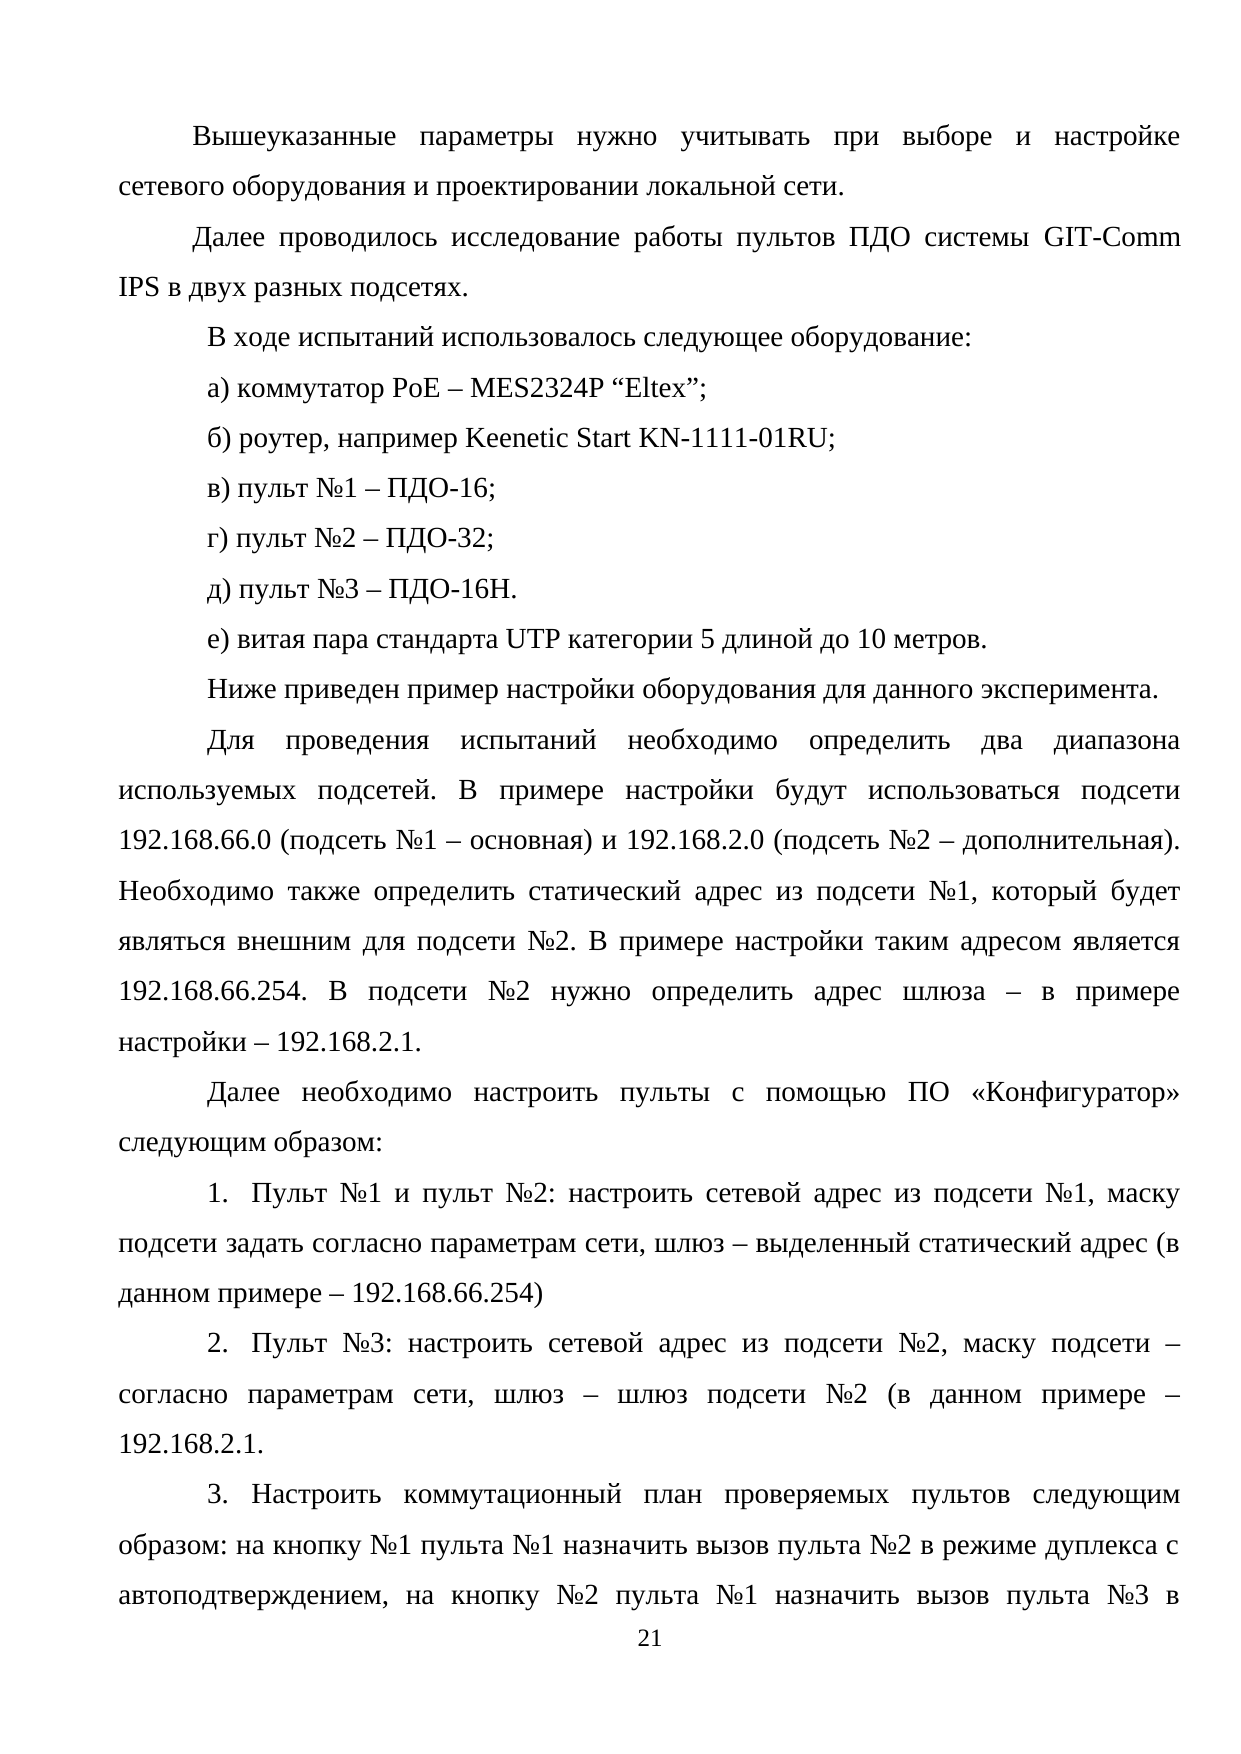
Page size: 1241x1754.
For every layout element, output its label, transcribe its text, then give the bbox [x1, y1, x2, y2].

list Пульт №1 и пульт №2: настроить сетевой адрес из подсети №1, маску подсети задать согласно параметрам сети, шлюз – выделенный статический адрес (в данном примере – 192.168.66.254) [118, 1175, 1181, 1309]
list витая пара стандарта UTP категории 5 длиной до 10 метров. [118, 621, 1181, 655]
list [118, 1477, 1181, 1611]
list коммутатор PoE – MES2324P “Eltex”; [118, 370, 1181, 403]
text Для проведения испытаний необходимо определить два диапазона используемых подсетей. В примере настройки будут использоваться подсети 192.168.66.0 (подсеть №1 – основная) и 192.168.2.0 (подсеть №2 – дополнительная). Необходимо также определить статический адрес из подсети №1, который будет являться внешним для подсети №2. В примере настройки таким адресом является 192.168.66.254. В подсети №2 нужно определить адрес шлюза – в примере настройки – 192.168.2.1. [118, 722, 1181, 1057]
text Далее проводилось исследование работы пультов ПДО системы GIT-Comm IPS в двух разных подсетях. [118, 219, 1181, 303]
text Ниже приведен пример настройки оборудования для данного эксперимента. [118, 672, 1181, 705]
text Далее необходимо настроить пульты с помощью ПО «Конфигуратор» следующим образом: [118, 1074, 1181, 1158]
list пульт №3 – ПДО-16Н. [118, 571, 1181, 604]
list пульт №2 – ПДО-32; [118, 521, 1181, 554]
list Пульт №3: настроить сетевой адрес из подсети №2, маску подсети – согласно параметрам сети, шлюз – шлюз подсети №2 (в данном примере – 192.168.2.1. [118, 1326, 1181, 1460]
text В ходе испытаний использовалось следующее оборудование: [118, 319, 1181, 353]
list роутер, например Keenetic Start KN-1111-01RU; [118, 420, 1181, 453]
text Вышеуказанные параметры нужно учитывать при выборе и настройке сетевого оборудования и проектировании локальной сети. [118, 118, 1181, 202]
list пульт №1 – ПДО-16; [118, 470, 1181, 504]
